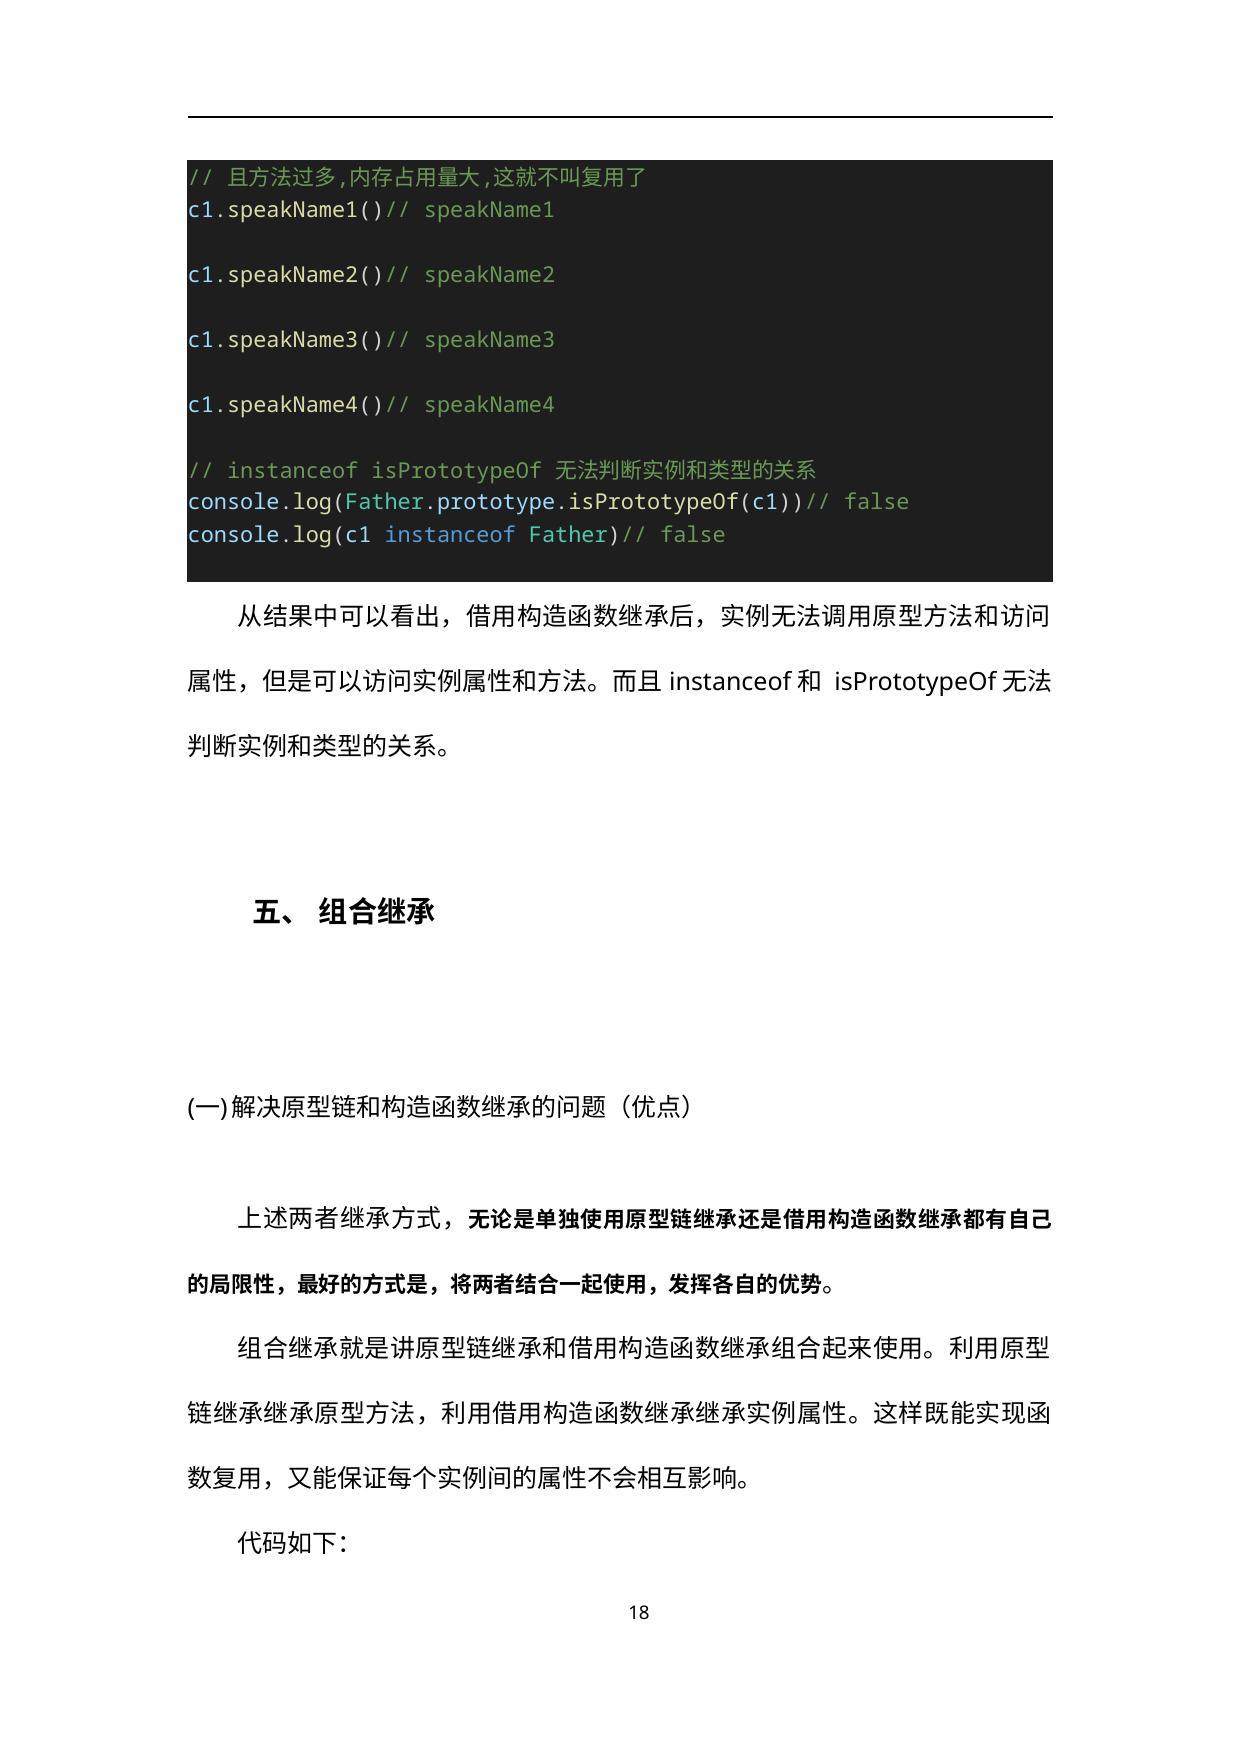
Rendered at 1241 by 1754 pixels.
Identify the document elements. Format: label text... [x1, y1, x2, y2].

text c1.speakName3()// speakName3 [187, 322, 1053, 355]
text 组合继承就是讲原型链继承和借用构造函数继承组合起来使用。利用原型链继承继承原型方法，利用借用构造函数继承继承实例属性。这样既能实现函数复用，又能保证每个实例间的属性不会相互影响。 [187, 1314, 1053, 1509]
subtitle 组合继承 [252, 878, 1053, 943]
text 代码如下： [187, 1509, 1053, 1574]
text console.log(Father.prototype.isPrototypeOf(c1))// false [187, 485, 1053, 517]
text c1.speakName2()// speakName2 [187, 257, 1053, 290]
text c1.speakName4()// speakName4 [187, 387, 1053, 420]
text // 且方法过多,内存占用量大,这就不叫复用了 [187, 160, 1053, 192]
text // instanceof isPrototypeOf 无法判断实例和类型的关系 [187, 452, 1053, 485]
text c1.speakName1()// speakName1 [187, 192, 1053, 225]
subtitle 解决原型链和构造函数继承的问题（优点） [187, 1073, 1053, 1138]
text 上述两者继承方式，无论是单独使用原型链继承还是借用构造函数继承都有自己的局限性，最好的方式是，将两者结合一起使用，发挥各自的优势。 [187, 1184, 1053, 1314]
text 从结果中可以看出，借用构造函数继承后，实例无法调用原型方法和访问属性，但是可以访问实例属性和方法。而且instanceof 和 isPrototypeOf 无法判断实例和类型的关系。 [187, 582, 1053, 777]
text console.log(c1 instanceof Father)// false [187, 517, 1053, 550]
